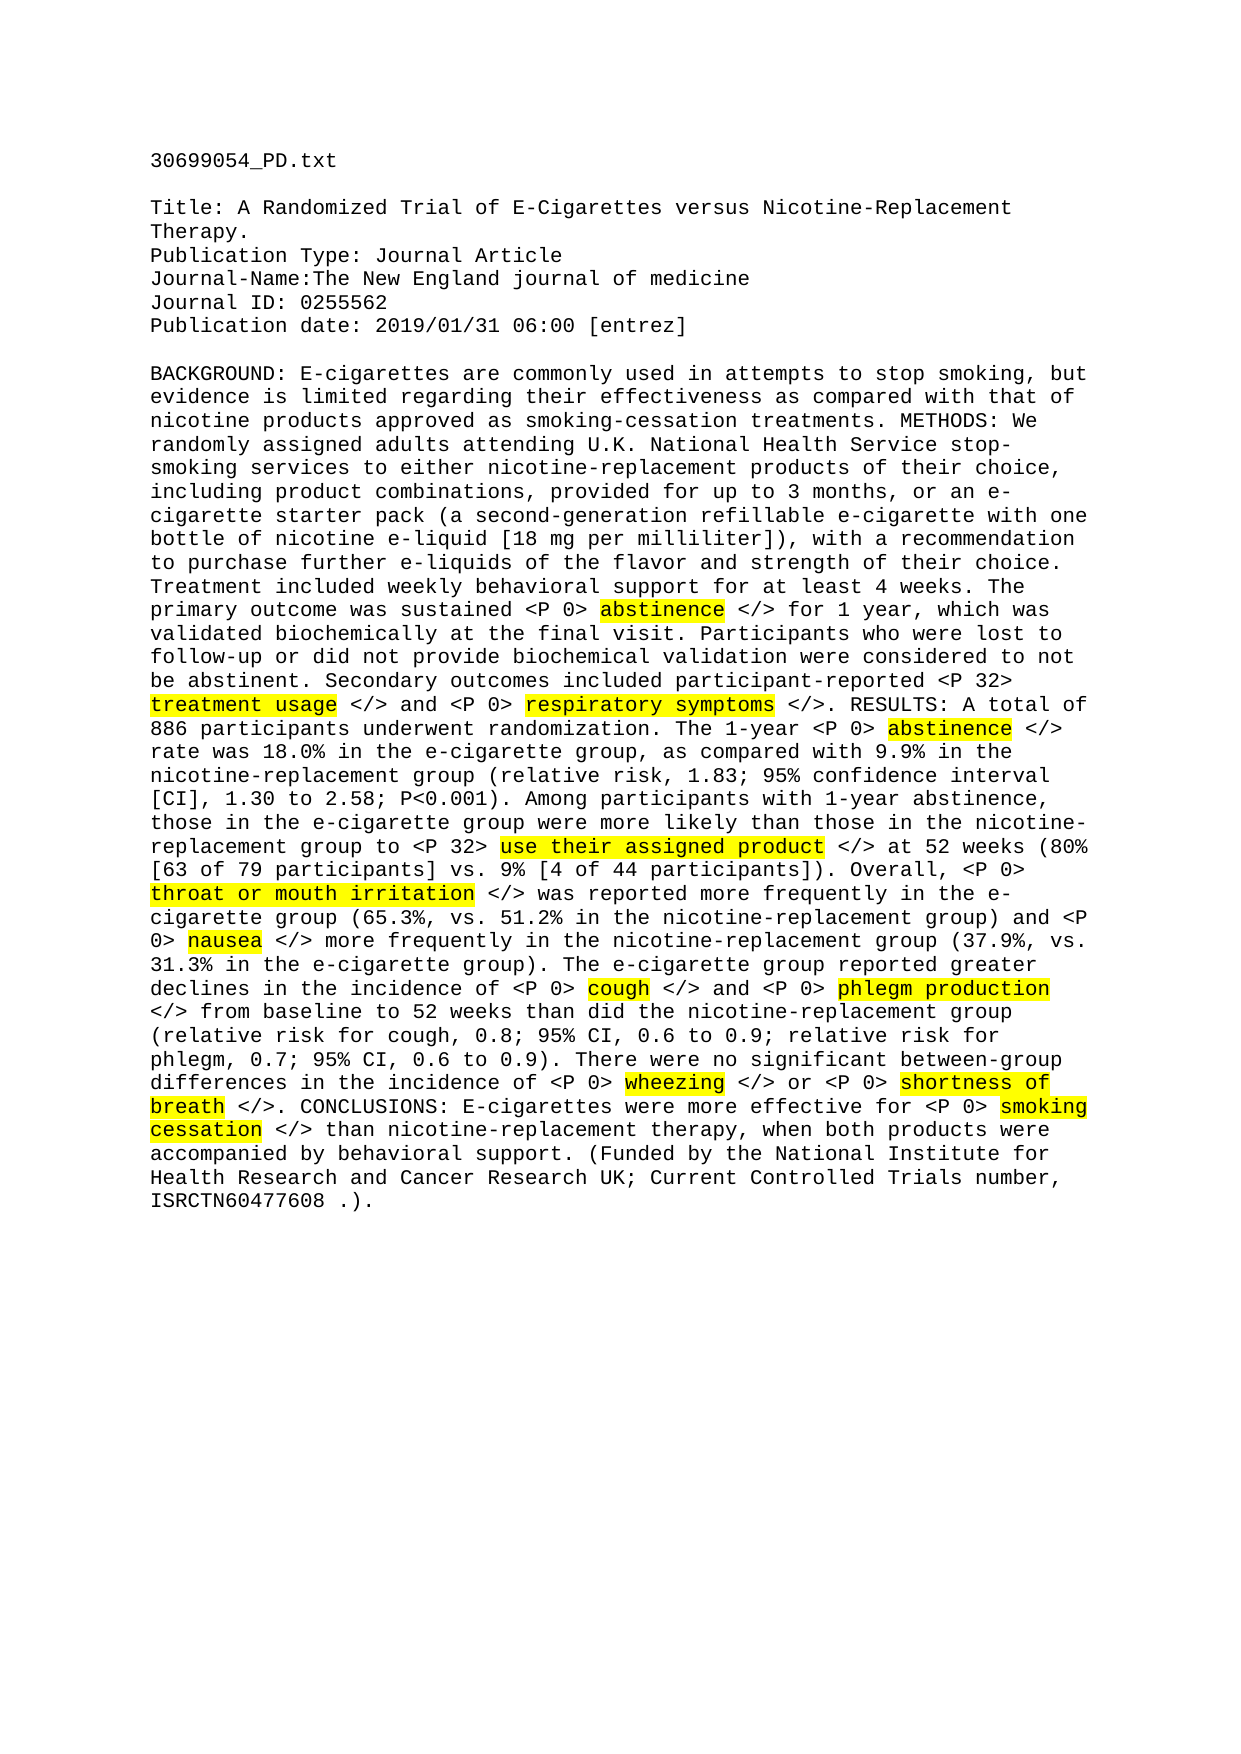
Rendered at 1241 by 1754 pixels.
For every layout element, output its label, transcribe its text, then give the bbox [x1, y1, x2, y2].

text 30699054_PD.txt [150, 150, 1090, 174]
text Title: A Randomized Trial of E-Cigarettes versus Nicotine-Replacement Therapy. [150, 197, 1090, 244]
text Journal ID: 0255562 [150, 292, 1090, 316]
text Publication date: 2019/01/31 06:00 [entrez] [150, 316, 1090, 339]
text BACKGROUND: E-cigarettes are commonly used in attempts to stop smoking, but evidence is limited regarding their effectiveness as compared with that of nicotine products approved as smoking-cessation treatments. METHODS: We randomly assigned adults attending U.K. National Health Service stop-smoking services to either nicotine-replacement products of their choice, including product combinations, provided for up to 3 months, or an e-cigarette starter pack (a second-generation refillable e-cigarette with one bottle of nicotine e-liquid [18 mg per milliliter]), with a recommendation to purchase further e-liquids of the flavor and strength of their choice. Treatment included weekly behavioral support for at least 4 weeks. The primary outcome was sustained <P 0> abstinence </> for 1 year, which was validated biochemically at the final visit. Participants who were lost to follow-up or did not provide biochemical validation were considered to not be abstinent. Secondary outcomes included participant-reported <P 32> treatment usage </> and <P 0> respiratory symptoms </>. RESULTS: A total of 886 participants underwent randomization. The 1-year <P 0> abstinence </> rate was 18.0% in the e-cigarette group, as compared with 9.9% in the nicotine-replacement group (relative risk, 1.83; 95% confidence interval [CI], 1.30 to 2.58; P<0.001). Among participants with 1-year abstinence, those in the e-cigarette group were more likely than those in the nicotine-replacement group to <P 32> use their assigned product </> at 52 weeks (80% [63 of 79 participants] vs. 9% [4 of 44 participants]). Overall, <P 0> throat or mouth irritation </> was reported more frequently in the e-cigarette group (65.3%, vs. 51.2% in the nicotine-replacement group) and <P 0> nausea </> more frequently in the nicotine-replacement group (37.9%, vs. 31.3% in the e-cigarette group). The e-cigarette group reported greater declines in the incidence of <P 0> cough </> and <P 0> phlegm production </> from baseline to 52 weeks than did the nicotine-replacement group (relative risk for cough, 0.8; 95% CI, 0.6 to 0.9; relative risk for phlegm, 0.7; 95% CI, 0.6 to 0.9). There were no significant between-group differences in the incidence of <P 0> wheezing </> or <P 0> shortness of breath </>. CONCLUSIONS: E-cigarettes were more effective for <P 0> smoking cessation </> than nicotine-replacement therapy, when both products were accompanied by behavioral support. (Funded by the National Institute for Health Research and Cancer Research UK; Current Controlled Trials number, ISRCTN60477608 .). [150, 363, 1090, 1214]
text Journal-Name:The New England journal of medicine [150, 268, 1090, 292]
text Publication Type: Journal Article [150, 244, 1090, 268]
